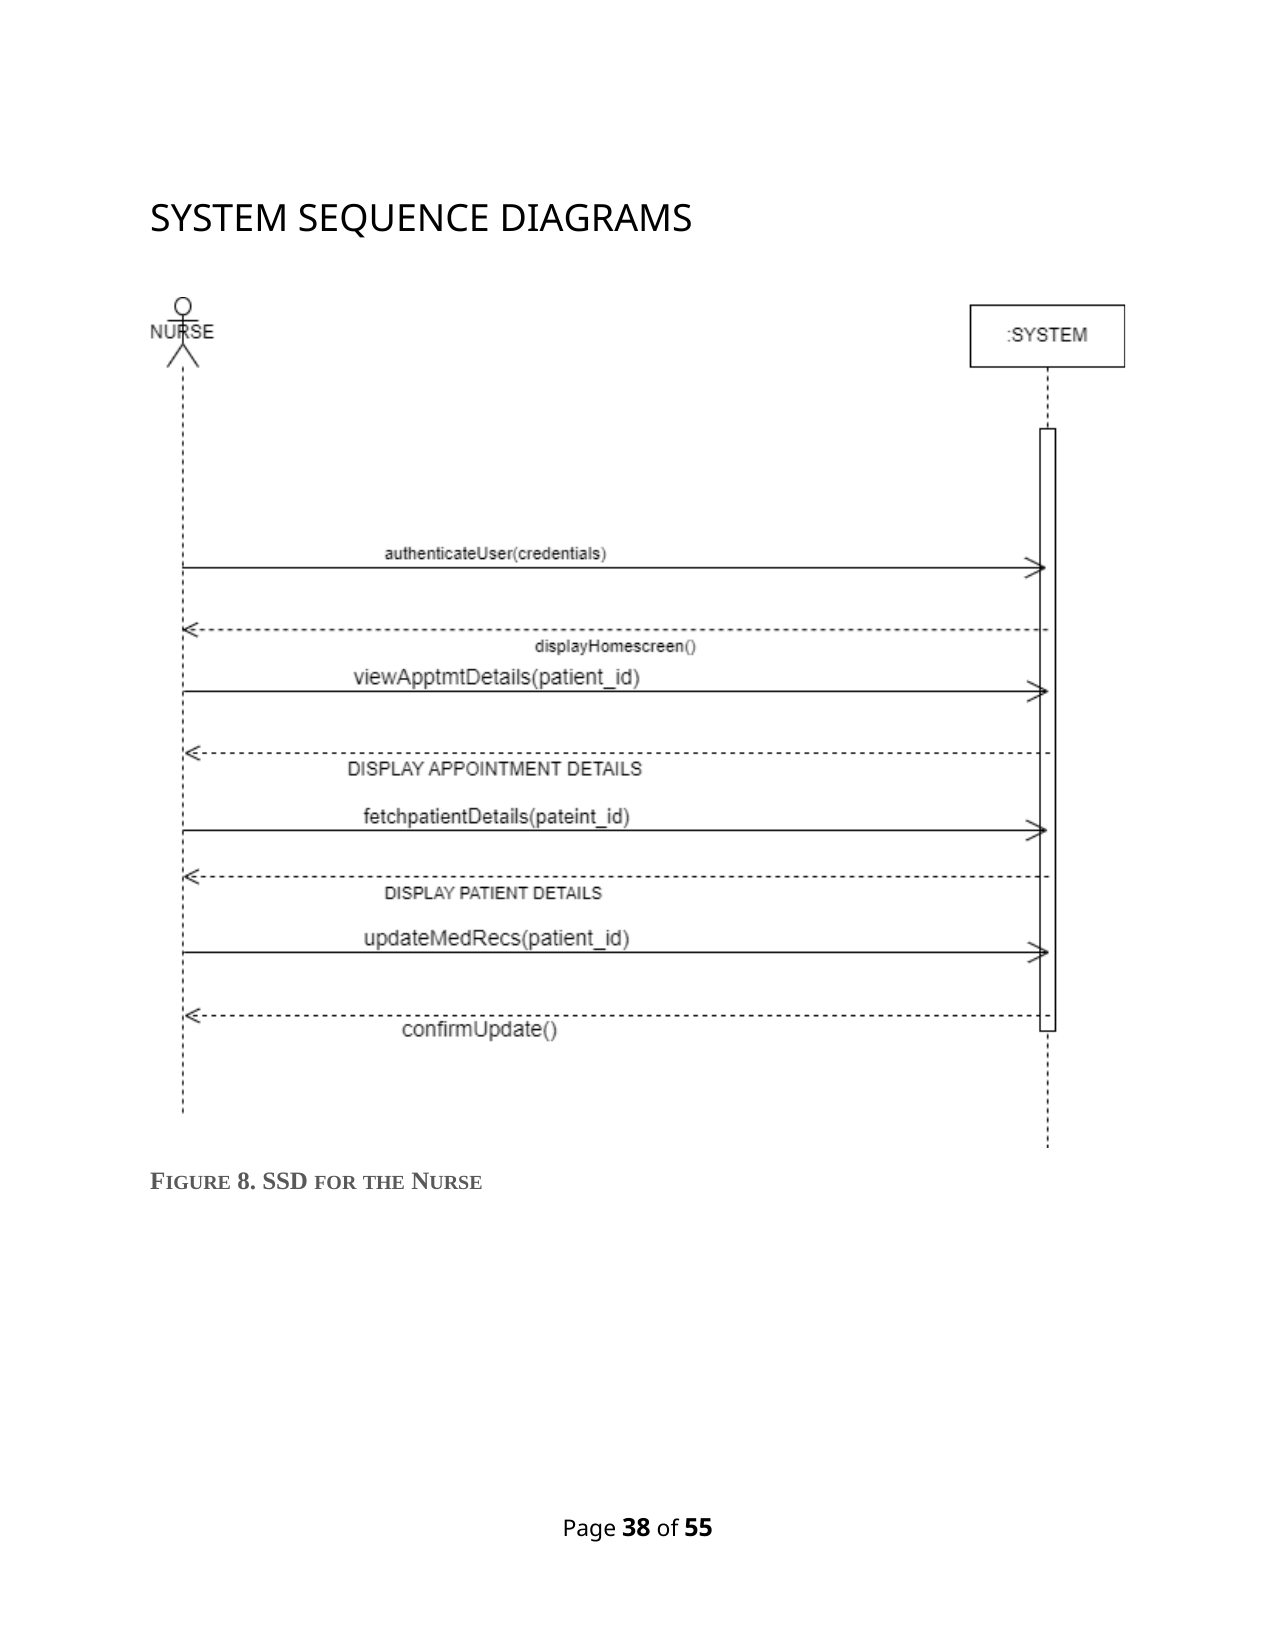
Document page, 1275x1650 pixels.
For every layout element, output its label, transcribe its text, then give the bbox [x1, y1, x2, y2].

text Figure 8. SSD for the Nurse [150, 1166, 1125, 1195]
picture [150, 297, 1125, 1148]
subtitle System Sequence Diagrams [150, 192, 1125, 243]
